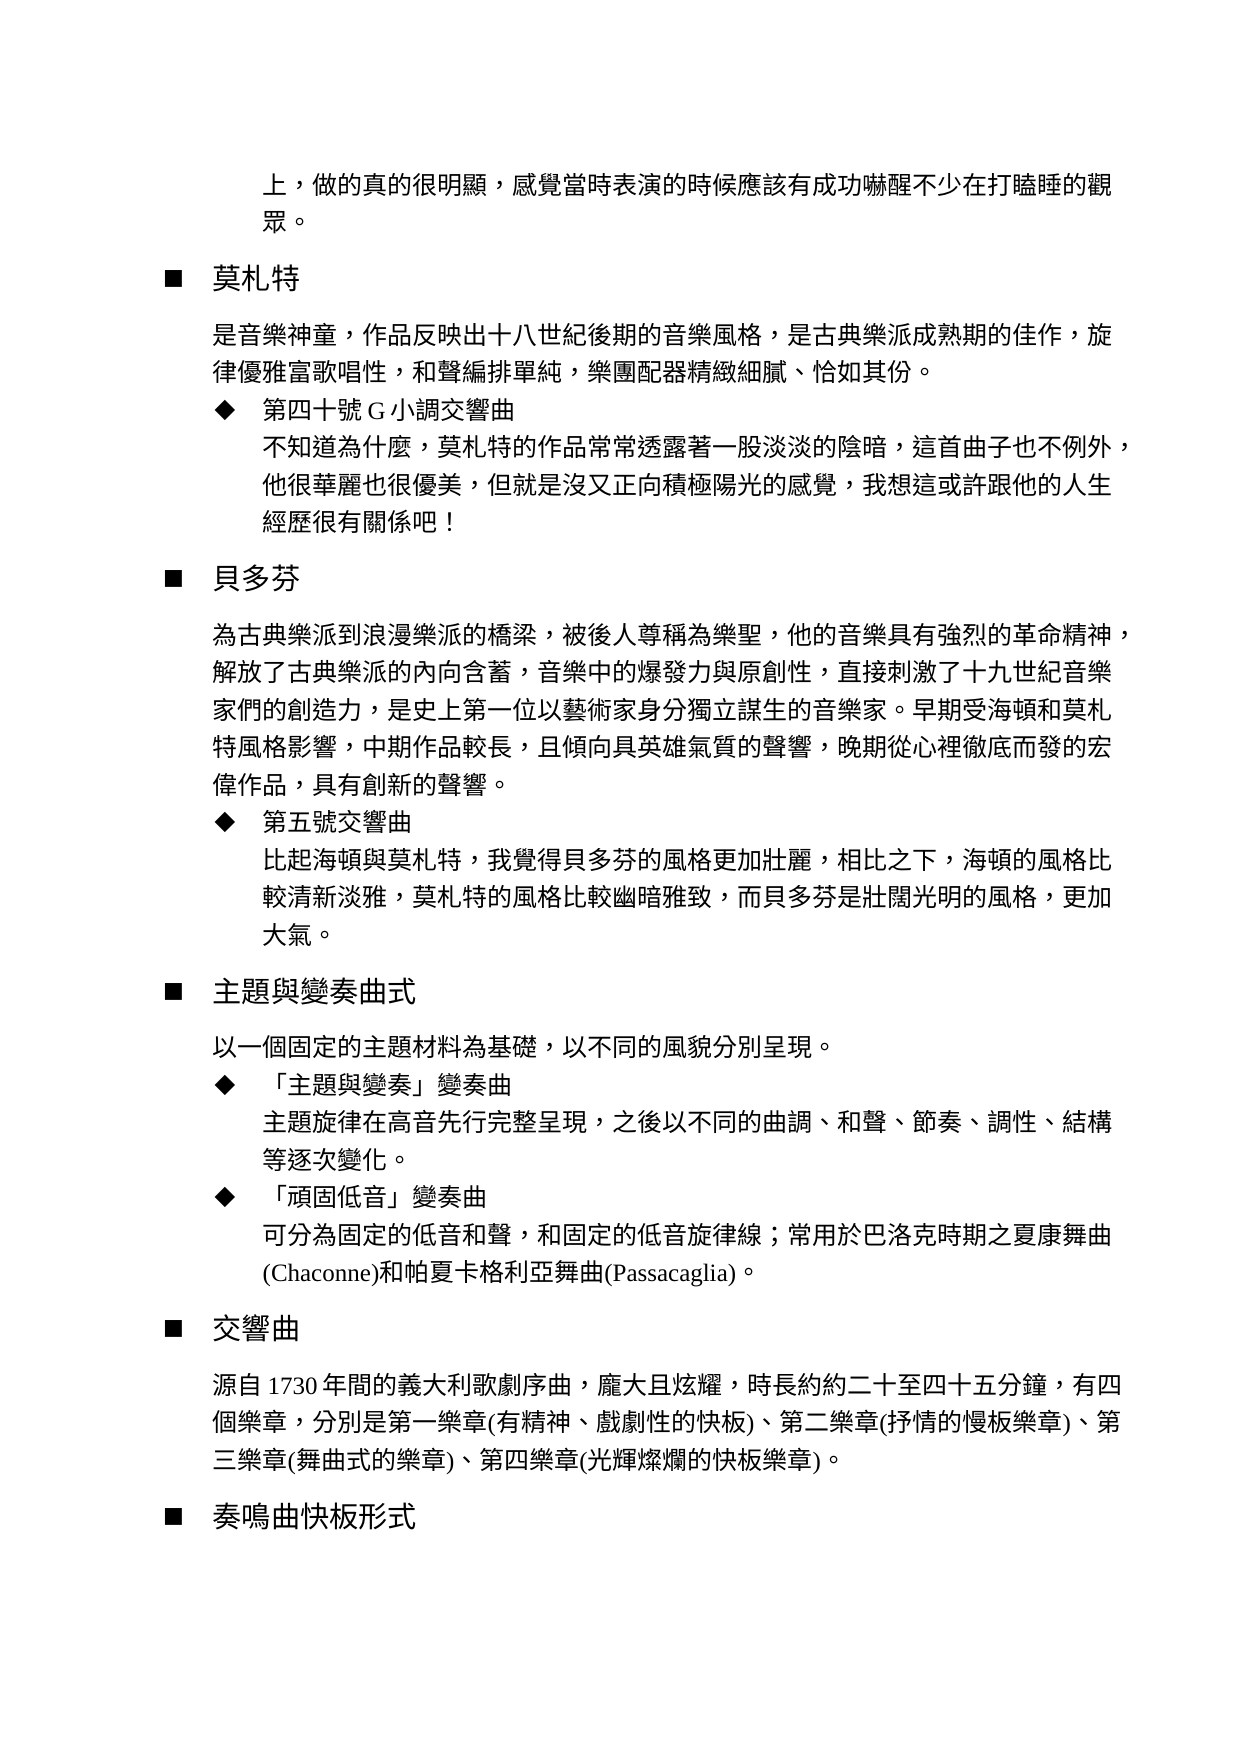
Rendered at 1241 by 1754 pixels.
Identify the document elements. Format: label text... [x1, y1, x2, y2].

list 可分為固定的低音和聲，和固定的低音旋律線；常用於巴洛克時期之夏康舞曲(Chaconne)和帕夏卡格利亞舞曲(Passacaglia)。 [262, 1214, 1128, 1289]
list 不知道為什麼，莫札特的作品常常透露著一股淡淡的陰暗，這首曲子也不例外，他很華麗也很優美，但就是沒又正向積極陽光的感覺，我想這或許跟他的人生經歷很有關係吧！ [262, 427, 1128, 539]
list 「頑固低音」變奏曲 [212, 1177, 1128, 1214]
list 交響曲 [162, 1289, 1128, 1364]
list 是音樂神童，作品反映出十八世紀後期的音樂風格，是古典樂派成熟期的佳作，旋律優雅富歌唱性，和聲編排單純，樂團配器精緻細膩、恰如其份。 [212, 314, 1128, 389]
list 比起海頓與莫札特，我覺得貝多芬的風格更加壯麗，相比之下，海頓的風格比較清新淡雅，莫札特的風格比較幽暗雅致，而貝多芬是壯闊光明的風格，更加大氣。 [262, 839, 1128, 952]
list 以一個固定的主題材料為基礎，以不同的風貌分別呈現。 [212, 1027, 1128, 1064]
list 主題與變奏曲式 [162, 952, 1128, 1027]
list 貝多芬 [162, 539, 1128, 614]
list 源自1730年間的義大利歌劇序曲，龐大且炫耀，時長約約二十至四十五分鐘，有四個樂章，分別是第一樂章(有精神、戲劇性的快板)、第二樂章(抒情的慢板樂章)、第三樂章(舞曲式的樂章)、第四樂章(光輝燦爛的快板樂章)。 [212, 1364, 1128, 1477]
list 第五號交響曲 [212, 802, 1128, 839]
list 莫札特 [162, 239, 1128, 314]
list 原本我以為這首歌的風格會比較壯闊，旋律比較陰沉一點，這樣才比較有驚愕的感覺，後來發現這首歌的風格比我想像中的明亮很多，上課聽了老師的講解後才發現我誤會了驚愕的意思，會去再聽一次之後發現這首歌在大小聲的區別上，做的真的很明顯，感覺當時表演的時候應該有成功嚇醒不少在打瞌睡的觀眾。 [262, 164, 1128, 239]
list 為古典樂派到浪漫樂派的橋梁，被後人尊稱為樂聖，他的音樂具有強烈的革命精神，解放了古典樂派的內向含蓄，音樂中的爆發力與原創性，直接刺激了十九世紀音樂家們的創造力，是史上第一位以藝術家身分獨立謀生的音樂家。早期受海頓和莫札特風格影響，中期作品較長，且傾向具英雄氣質的聲響，晚期從心裡徹底而發的宏偉作品，具有創新的聲響。 [212, 614, 1128, 802]
list 「主題與變奏」變奏曲 [212, 1064, 1128, 1102]
list 主題旋律在高音先行完整呈現，之後以不同的曲調、和聲、節奏、調性、結構等逐次變化。 [262, 1102, 1128, 1177]
list 奏鳴曲快板形式 [162, 1477, 1128, 1552]
list 第四十號G小調交響曲 [212, 389, 1128, 427]
